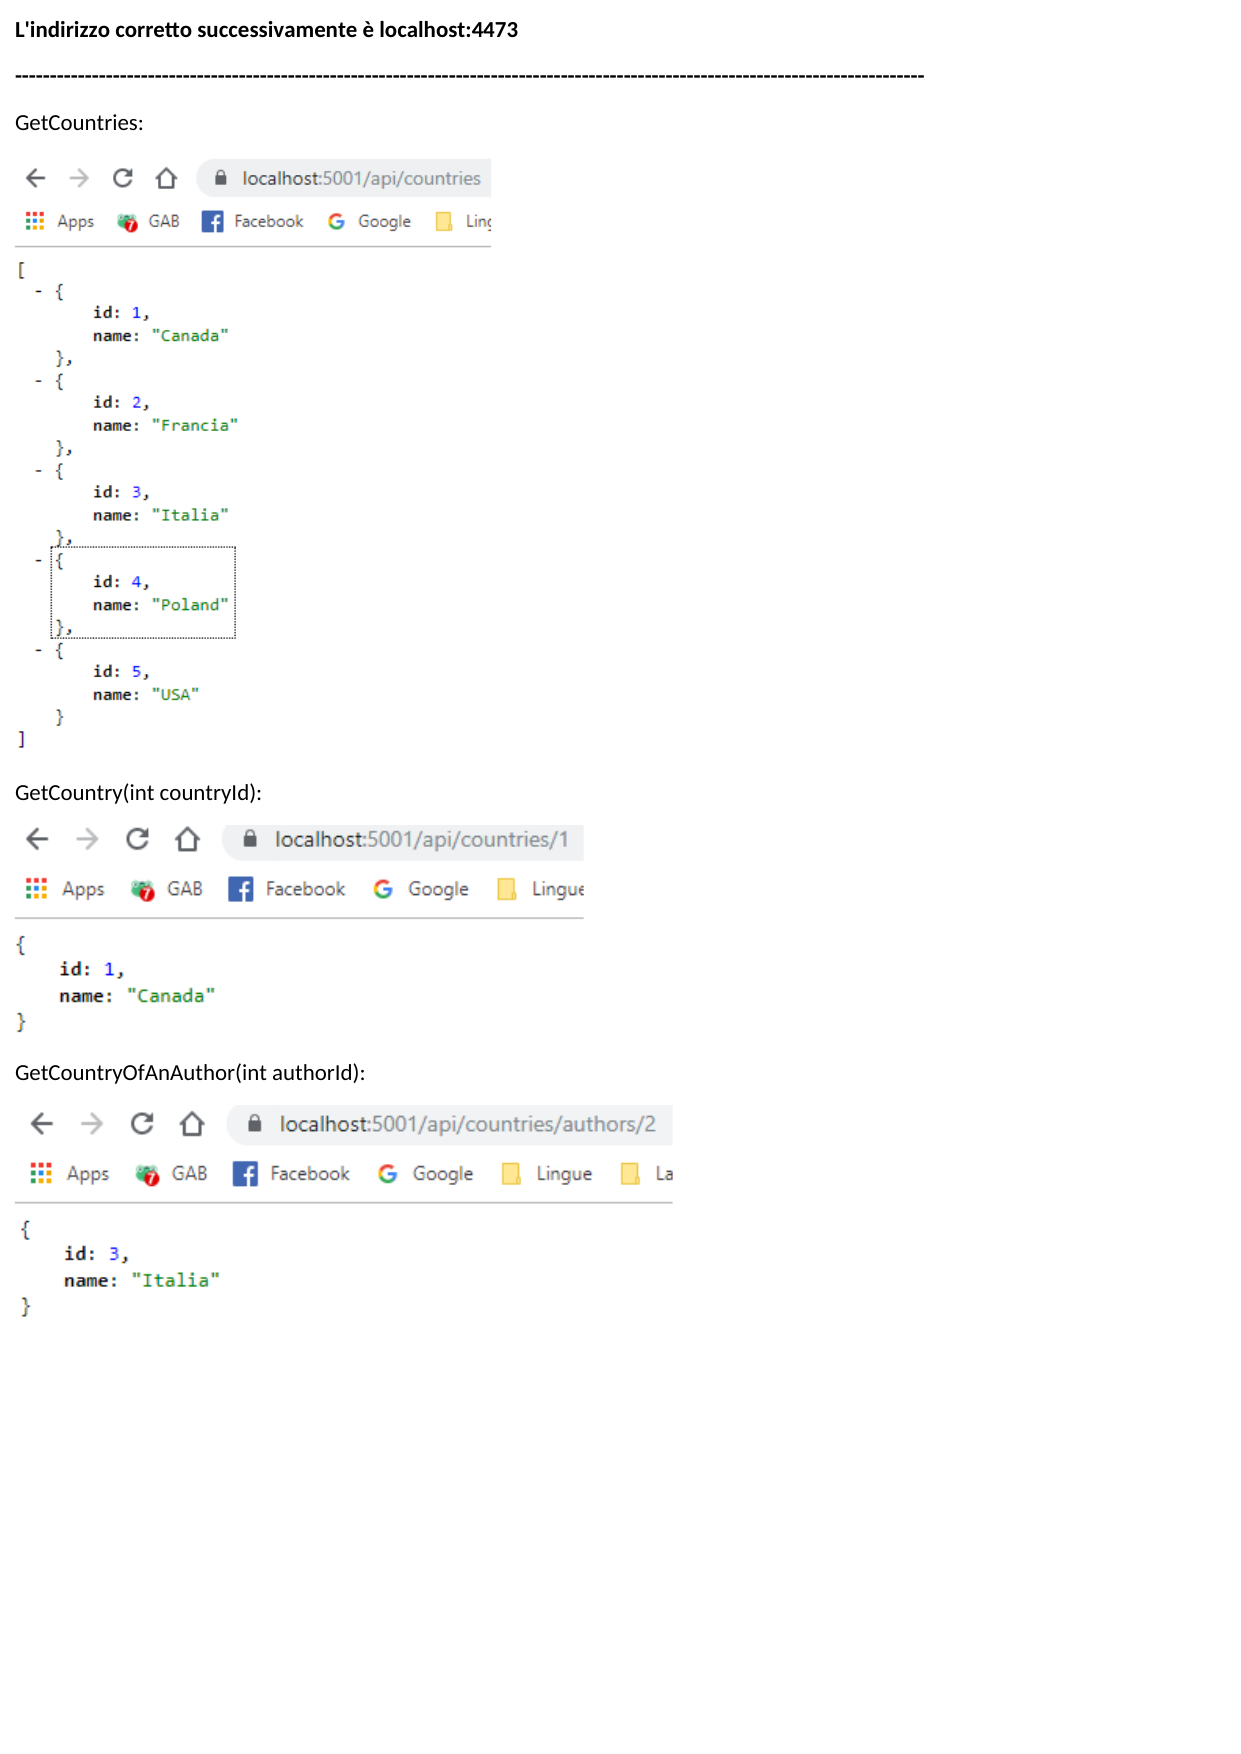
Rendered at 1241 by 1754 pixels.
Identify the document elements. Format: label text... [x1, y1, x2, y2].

text ---------------------------------------------------------------------------------------------------------------------------------- [15, 62, 1226, 90]
text GetCountries: [15, 108, 1226, 137]
picture [14, 1105, 673, 1334]
picture [14, 155, 492, 760]
text GetCountryOfAnAuthor(int authorId): [15, 1058, 1226, 1086]
text L'indirizzo corretto successivamente è localhost:4473 [15, 15, 1226, 43]
picture [14, 825, 584, 1040]
text GetCountry(int countryId): [15, 778, 1226, 806]
